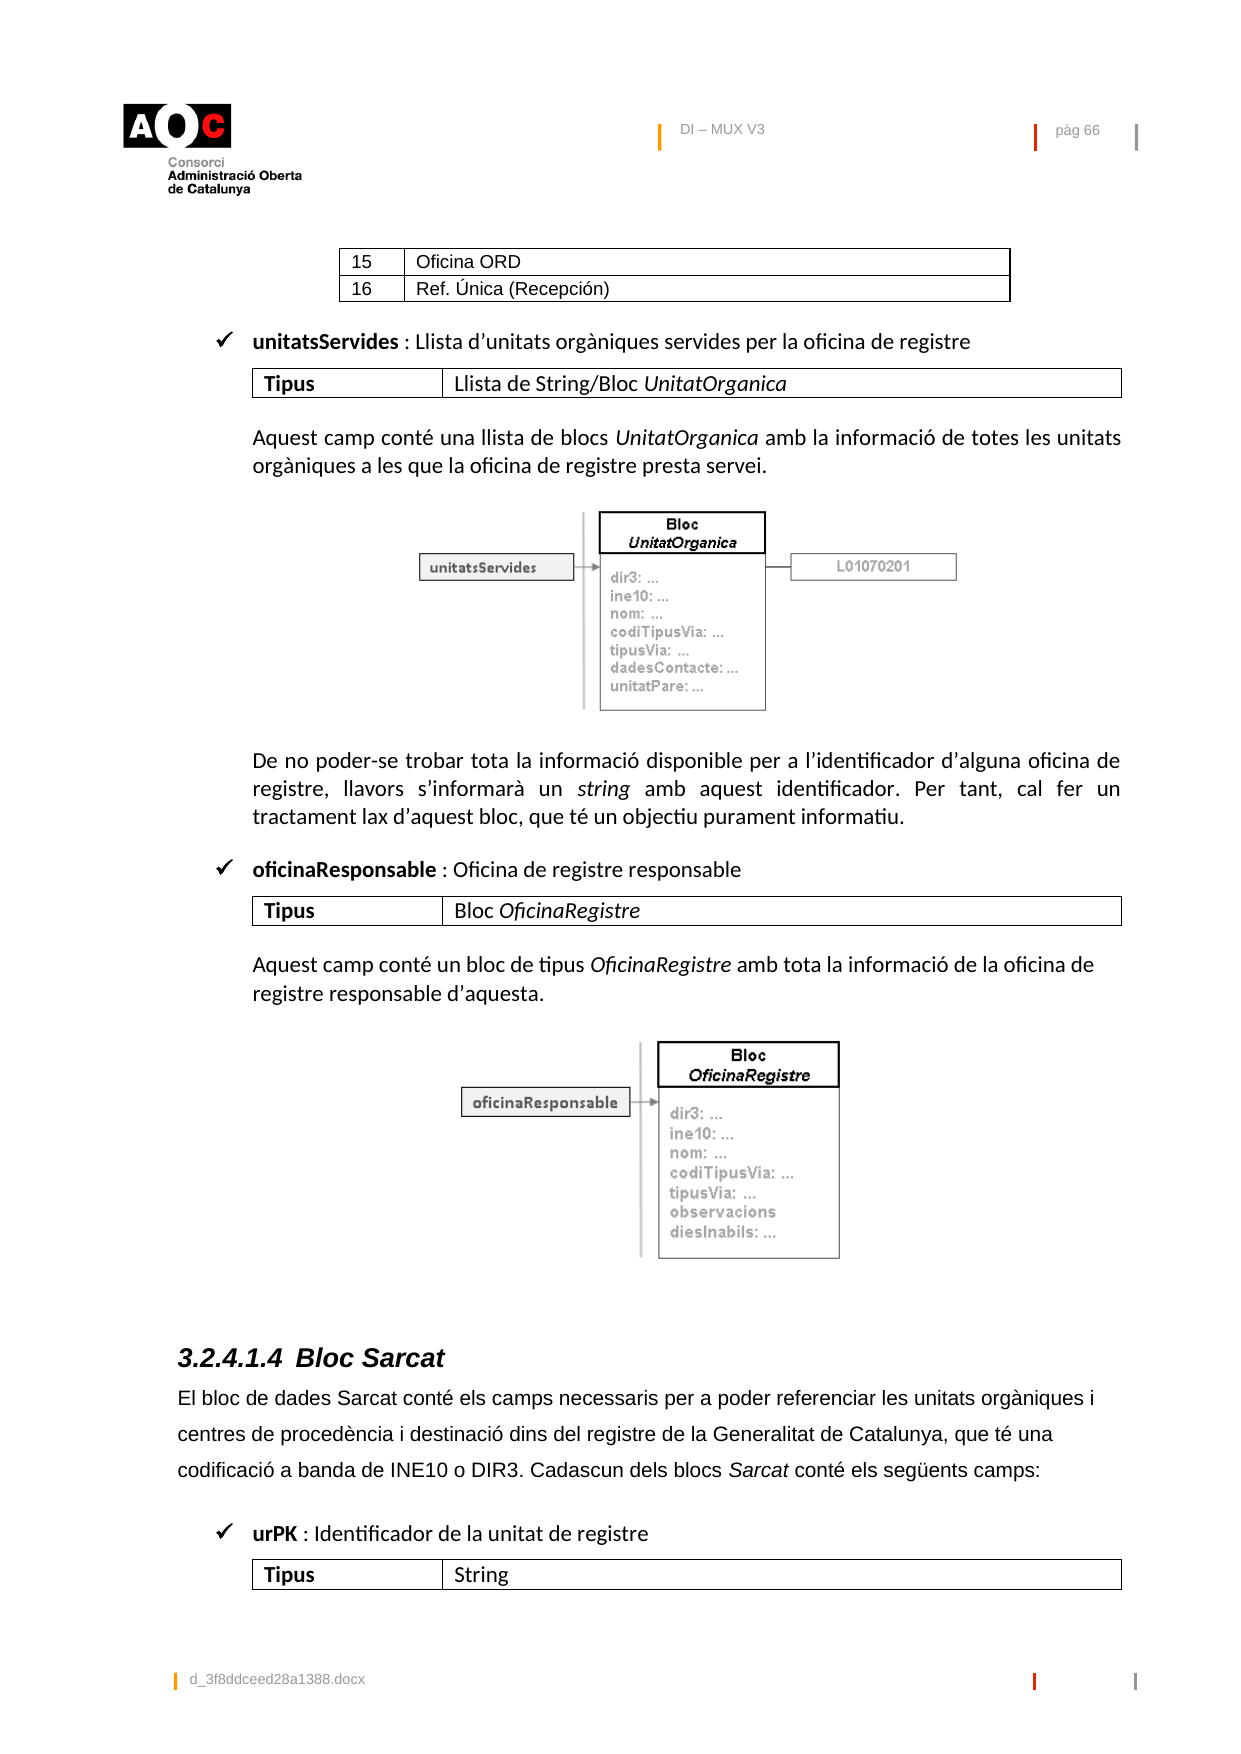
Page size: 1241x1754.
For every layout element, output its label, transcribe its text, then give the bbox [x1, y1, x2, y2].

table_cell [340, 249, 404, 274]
list Aquest camp conté una llista de blocs UnitatOrganica amb la informació de totes les unitats orgàniques a les que la oficina de registre presta servei. [252, 423, 1122, 479]
picture [118, 98, 308, 200]
list Aquest camp conté un bloc de tipus OficinaRegistre amb tota la informació de la oficina de registre responsable d’aquesta. [252, 951, 1122, 1007]
text El bloc de dades Sarcat conté els camps necessaris per a poder referenciar les unitats orgàniques i centres de procedència i destinació dins del registre de la Generalitat de Catalunya, que té una codificació a banda de INE10 o DIR3. Cadascun dels blocs Sarcat conté els següents camps: [177, 1386, 1122, 1482]
list De no poder-se trobar tota la informació disponible per a l’identificador d’alguna oficina de registre, llavors s’informarà un string amb aquest identificador. Per tant, cal fer un tractament lax d’aquest bloc, que té un objectiu purament informatiu. [252, 746, 1122, 830]
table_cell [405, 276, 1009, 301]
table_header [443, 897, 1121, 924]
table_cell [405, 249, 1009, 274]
picture [450, 1031, 850, 1269]
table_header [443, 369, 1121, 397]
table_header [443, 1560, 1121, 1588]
list urPK : Identificador de la unitat de registre [215, 1519, 1122, 1547]
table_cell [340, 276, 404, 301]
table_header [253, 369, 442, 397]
subtitle Bloc Sarcat [177, 1342, 1122, 1373]
picture [408, 503, 967, 721]
list unitatsServides : Llista d’unitats orgàniques servides per la oficina de registre [215, 327, 1122, 355]
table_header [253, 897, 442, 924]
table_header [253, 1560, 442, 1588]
list oficinaResponsable : Oficina de registre responsable [215, 855, 1122, 883]
